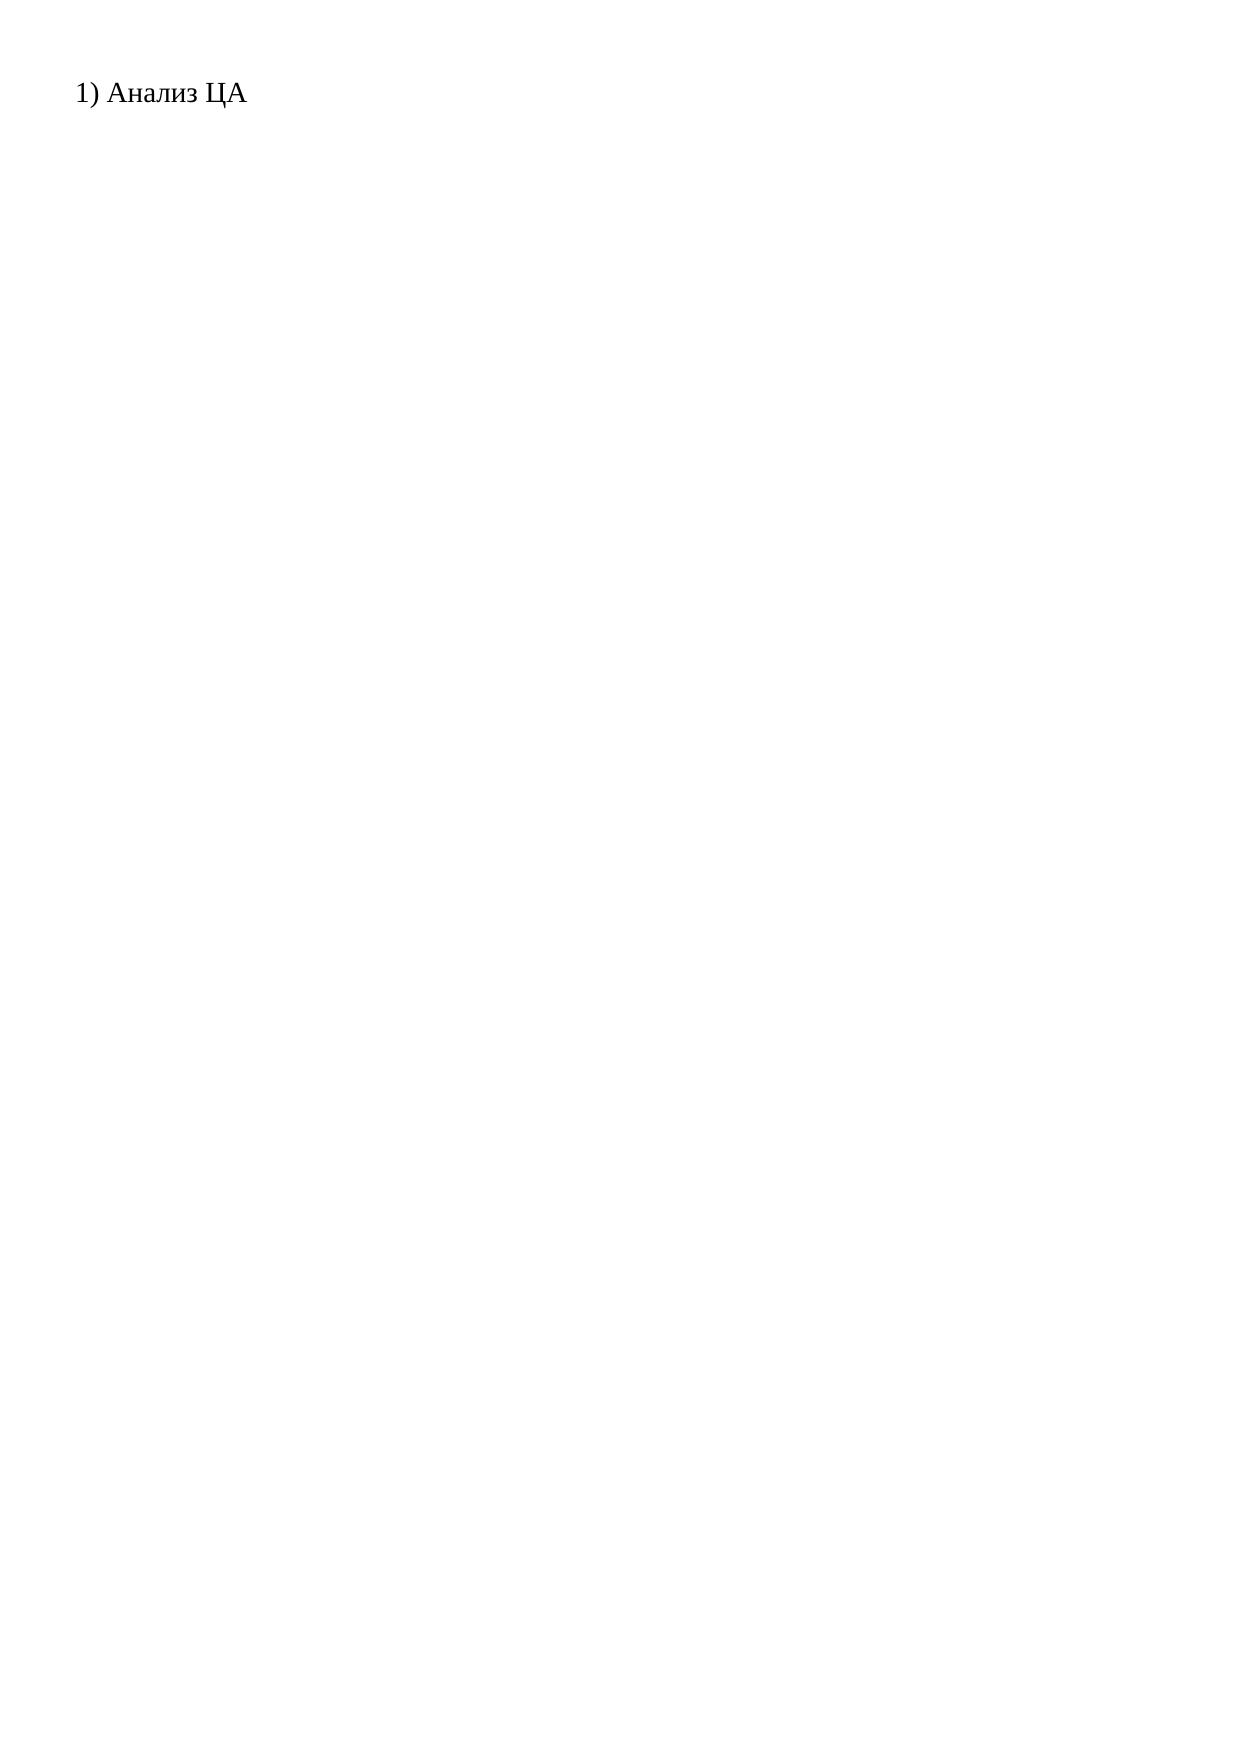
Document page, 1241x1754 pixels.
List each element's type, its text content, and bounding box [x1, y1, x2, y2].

text 1) Анализ ЦА [75, 75, 1165, 108]
